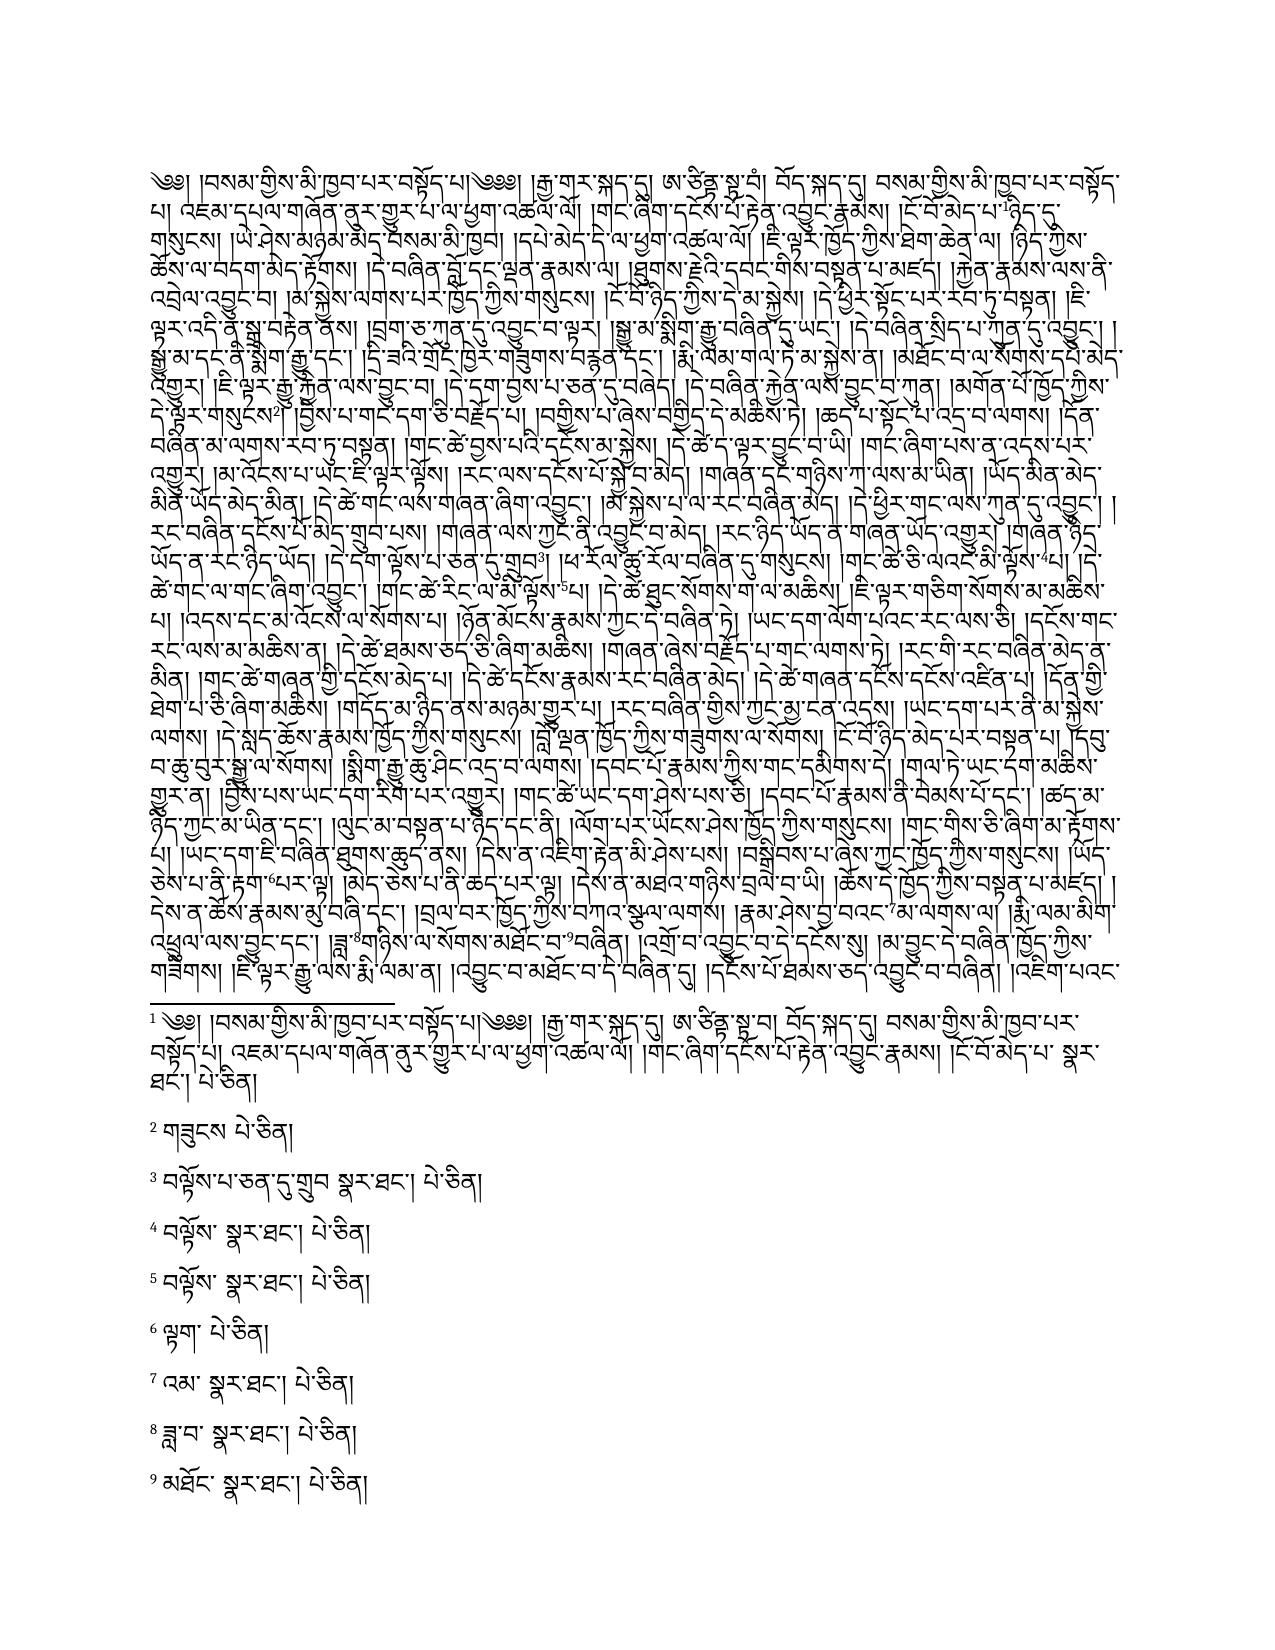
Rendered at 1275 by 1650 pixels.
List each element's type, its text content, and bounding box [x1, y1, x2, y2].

text ༄༅། །​བསམ་གྱིས་མི་ཁྱབ་པར་བསྟོད་པ།༄༅༅། །​རྒྱ་གར་སྐད་དུ། ཨ་ཙིནྟ་སྟ་བཾ། བོད་སྐད་དུ། བསམ་གྱིས་མི་ཁྱབ་པར་བསྟོད་པ། འཇམ་དཔལ་གཞོན་ནུར་གྱུར་པ་ལ་ཕྱག་འཚལ་ལོ། །​གང་ཞིག་དངོས་པོ་རྟེན་འབྱུང་རྣམས། །​ངོ་བོ་མེད་པ་ཉིད་དུ་གསུངས། །​ཡེ་ཤེས་མཉམ་མེད་བསམ་མི་ཁྱབ། །​དཔེ་མེད་དེ་ལ་ཕྱག་འཚལ་ལོ། །​ཇི་ལྟར་ཁྱོད་ཀྱིས་ཐེག་ཆེན་ལ། །​ཉིད་ཀྱིས་ཆོས་ལ་བདག་མེད་རྟོགས། །​དེ་བཞིན་བློ་དང་ལྡན་རྣམས་ལ། །​ཐུགས་རྗེའི་དབང་གིས་བསྟན་པ་མཛད། །​རྐྱེན་རྣམས་ལས་ནི་འབྲེལ་འབྱུང་བ། །​མ་སྐྱེས་ལགས་པར་ཁྱོད་ཀྱིས་གསུངས། །​ངོ་བོ་ཉིད་ཀྱིས་དེ་མ་སྐྱེས། །​དེ་ཕྱིར་སྟོང་པར་རབ་ཏུ་བསྟན། །​ཇི་ལྟར་འདི་ན་སྒྲ་བརྟེན་ནས། །​བྲག་ཅ་ཀུན་དུ་འབྱུང་བ་ལྟར། །​སྒྱུ་མ་སྨིག་རྒྱུ་བཞིན་དུ་ཡང་། །​དེ་བཞིན་སྲིད་པ་ཀུན་དུ་འབྱུང་། །​སྒྱུ་མ་དང་ནི་སྨིག་རྒྱུ་དང་། །​དྲི་ཟའི་གྲོང་ཁྱེར་གཟུགས་བརྙན་དང་། །​རྨི་ལམ་གལ་ཏེ་མ་སྐྱེས་ན། །​མཐོང་བ་ལ་སོགས་དཔེ་མེད་འགྱུར། །​ཇི་ལྟར་རྒྱུ་རྐྱེན་ལས་བྱུང་བ། །​དེ་དག་བྱས་པ་ཅན་དུ་བཞེད། །​དེ་བཞིན་རྐྱེན་ལས་བྱུང་བ་ཀུན། །​མགོན་པོ་ཁྱོད་ཀྱིས་དེ་ལྟར་གསུངས། །​བྱིས་པ་གང་དག་ཅི་བརྗོད་པ། །​བགྱིས་པ་ཞེས་བགྱིད་དེ་མཆིས་ཏེ། །​ཆད་པ་སྟོང་པ་འདྲ་བ་ལགས། །​དོན་བཞིན་མ་ལགས་རབ་ཏུ་བསྟན། །​གང་ཚེ་བྱས་པའི་དངོས་མ་སྐྱེས། །​དེ་ཚེ་ད་ལྟར་བྱུང་བ་ཡི། །​གང་ཞིག་པས་ན་འདས་པར་འགྱུར། །​མ་འོངས་པ་ཡང་ཇི་ལྟར་ལྟོས། །​རང་ལས་དངོས་པོ་སྐྱེ་བ་མེད། །​གཞན་དང་གཉིས་ཀ་ལས་མ་ཡིན། །​ཡོད་མིན་མེད་མིན་ཡོད་མེད་མིན། །​དེ་ཚེ་གང་ལས་གཞན་ཞིག་འབྱུང་། །​མ་སྐྱེས་པ་ལ་རང་བཞིན་མེད། །​དེ་ཕྱིར་གང་ལས་ཀུན་དུ་འབྱུང་། །​རང་བཞིན་དངོས་པོ་མེད་གྲུབ་པས། །​གཞན་ལས་ཀྱང་ནི་འབྱུང་བ་མེད། །​རང་ཉིད་ཡོད་ན་གཞན་ཡོད་འགྱུར། །​གཞན་ཉིད་ཡོད་ན་རང་ཉིད་ཡོད། །​དེ་དག་ལྟོས་པ་ཅན་དུ་གྲུབ། །​ཕ་རོལ་ཚུ་རོལ་བཞིན་དུ་གསུངས། །​གང་ཚེ་ཅི་ལའང་མི་ལྟོས་པ། །​དེ་ཚེ་གང་ལ་གང་ཞིག་འབྱུང་། །​གང་ཚེ་རིང་ལ་མི་ལྟོས་པ། །​དེ་ཚེ་ཐུང་སོགས་ག་ལ་མཆིས། །​ཇི་ལྟར་གཅིག་སོགས་མ་མཆིས་པ། །​འདས་དང་མ་འོངས་ལ་སོགས་པ། །​ཉོན་མོངས་རྣམས་ཀྱང་དེ་བཞིན་ཏེ། །​ཡང་དག་ལོག་པའང་རང་ལས་ཅི། །​དངོས་གང་རང་ལས་མ་མཆིས་ན། །​དེ་ཚེ་ཐམས་ཅད་ཅི་ཞིག་མཆིས། །​གཞན་ཞེས་བརྗོད་པ་གང་ལགས་ཏེ། །​རང་གི་རང་བཞིན་མེད་ན་མིན། །​གང་ཚེ་གཞན་གྱི་དངོས་མེད་པ། །​དེ་ཚེ་དངོས་རྣམས་རང་བཞིན་མེད། །​དེ་ཚེ་གཞན་དངོས་དངོས་འཛིན་པ། །​དོན་གྱི་ཐེག་པ་ཅི་ཞིག་མཆིས། །​གདོད་མ་ཉིད་ནས་མཉམ་གྱུར་པ། །​རང་བཞིན་གྱིས་ཀྱང་མྱ་ངན་འདས། །​ཡང་དག་པར་ནི་མ་སྐྱེས་ལགས། །​དེ་སླད་ཆོས་རྣམས་ཁྱོད་ཀྱིས་གསུངས། །​བློ་ལྡན་ཁྱོད་ཀྱིས་གཟུགས་ལ་སོགས། །​ངོ་བོ་ཉིད་མེད་པར་བསྟན་པ། །​དབུ་བ་ཆུ་བུར་སྒྱུ་ལ་སོགས། །​སྨིག་རྒྱུ་ཆུ་ཤིང་འདྲ་བ་ལགས། །​དབང་པོ་རྣམས་ཀྱིས་གང་དམིགས་དེ། །​གལ་ཏེ་ཡང་དག་མཆིས་གྱུར་ན། །​བྱིས་པས་ཡང་དག་རིག་པར་འགྱུར། །​གང་ཚེ་ཡང་དག་ཤེས་པས་ཅི། །​དབང་པོ་རྣམས་ནི་བེམས་པོ་དང་། །​ཚད་མ་ཉིད་ཀྱང་མ་ཡིན་དང་། །​ལུང་མ་བསྟན་པ་ཉིད་དང་ནི། །​ལོག་པར་ཡོངས་ཤེས་ཁྱོད་ཀྱིས་གསུངས། །​གང་གིས་ཅི་ཞིག་མ་རྟོགས་པ། །​ཡང་དག་ཇི་བཞིན་ཐུགས་ཆུད་ནས། །​དེས་ན་འཇིག་རྟེན་མི་ཤེས་པས། །​བསྒྲིབས་པ་ཞེས་ཀྱང་ཁྱོད་ཀྱིས་གསུངས། །​ཡོད་ཅེས་པ་ནི་རྟག་པར་ལྟ། །​མེད་ཅེས་པ་ནི་ཆད་པར་ལྟ། །​དེས་ན་མཐའ་གཉིས་བྲལ་བ་ཡི། །​ཆོས་དེ་ཁྱོད་ཀྱིས་བསྟན་པ་མཛད། །​དེས་ན་ཆོས་རྣམས་མུ་བཞི་དང་། །​བྲལ་བར་ཁྱོད་ཀྱིས་བཀའ་སྩལ་ལགས། །​རྣམ་ཤེས་བྱ་བའང་མ་ལགས་ལ། །​རྨི་ལམ་མིག་འཕྲུལ་ལས་བྱུང་དང་། །​ཟླ་གཉིས་ལ་སོགས་མཐོང་བ་བཞིན། །​འགྲོ་བ་འབྱུང་བ་དེ་དངོས་སུ། །​མ་བྱུང་དེ་བཞིན་ཁྱོད་ཀྱིས་གཟིགས། །​ཇི་ལྟར་རྒྱུ་ལས་རྨི་ལམ་ན། །​འབྱུང་བ་མཐོང་བ་དེ་བཞིན་དུ། །​དངོས་པོ་ཐམས་ཅད་འབྱུང་བ་བཞིན། །​འཇིག་པའང་དེ་བཞིན་བཞེད་པ་ལགས། །​དེ་བཞིན་ཆགས་སོགས་སྡུག་བསྔལ་དང་། །​འཁོར་བ་སྡུག་བསྔལ་ཀུན་ཉོན་མོངས། །​ཚོགས་རྫོགས་པ་དང་ཐར་པ་ཡང་། །​རྨི་ལམ་འདྲ་བར་ཁྱོད་ཀྱིས་གསུངས། །​དེ་བཞིན་སྐྱེས་དང་མ་སྐྱེས་དང་། །​འོངས་པ་དང་ནི་སོང་བ་ཡང་། །​དེ་བཞིན་བཅིངས་གྲོལ་ཡེ་ཤེས་ལ། །​གཉིས་འདོད་ཡང་དག་རིག་མ་ལགས། །​གང་ལས་སྐྱེས་པ་ཡོད་མ་ལགས། །​དེ་ལ་མྱ་ངན་འདས་གང་ཡོད། །​སྒྱུ་མའི་གླང་པོ་འདྲ་བས་ན། །​དོན་དུ་གཟོད་ནས་ཞི་བ་ཉིད། །​སྐྱེས་པ་ཉིད་ནའང་མ་སྐྱེས་པ། །​སྒྱུ་མའི་གླང་པོ་ཇི་བཞིན་བཞེད། །​དེ་བཞིན་ཐམས་ཅད་སྐྱེས་པའམ། །​ཡང་དག་པར་ནི་མ་སྐྱེས་ལགས། །​འཇིག་རྟེན་མགོན་པོ་དཔག་མེད་ཀྱིས། །​སེམས་ཅན་དཔག་ཏུ་མ་མཆིས་པ། །​སོ་སོར་མྱ་ངན་འདས་མཛད་ཀྱང་། །​དེ་དག་གིས་ཀྱང་གང་མ་བཀྲོལ། །​ཐུབ་ཆེན་གང་ཕྱིར་སེམས་ཅན་རྣམས། །​རང་ལས་མ་སྐྱེས་དེ་ཡི་ཕྱིར། །​གང་ཡང་གང་གིས་མ་བཀྲོལ་ཞེས། །​དེ་སྐད་ཁྱོད་ཀྱིས་གསལ་བར་གསུངས། །​ཇི་ལྟར་སྒྱུ་མ་མཁན་གྱིས་བྱས། །​དངོས་པོ་སྟོང་པ་དེ་བཞིན་དུ། །​བྱས་པ་ཐམས་ཅད་དངོས་སྟོང་གཞན། །​ཁྱོད་གསུང་དེ་བཞིན་བྱེད་པ་པོ། །​བྱེད་པ་པོ་ཡང་གཞན་གྱིས་བགྱིས། །​བྱས་པ་ཅན་དུ་འགྱུར་བ་ལགས། །​ཡང་ན་དེ་ཡི་བྱ་བ་བྱེད། །​བྱེད་པ་པོར་ནི་ཐལ་བར་འགྱུར། །​འདི་དག་ཐམས་ཅད་མིང་ཙམ་ཞེས། །​ཁྱོད་ཀྱིས་གསང་ནི་བསྟོད་དེ་གསུངས། །​བརྗོད་པ་ལས་ནི་གཞན་གྱུར་པ། །​བརྗོད་པར་བགྱི་བ་ཡོད་མ་མཆིས། །​དེ་ཕྱིར་ཆོས་རྣམས་ཐམས་ཅད་ནི། །​རྟོག་པ་ཙམ་ཞེས་ཁྱོད་ཀྱིས་གསུངས། །​གང་གིས་སྟོང་པར་རྣམ་རྟོག་པའི། །​རྟོག་པ་ཡང་ནི་མེད་ཅེས་གསུངས། །​དངོས་དང་དངོས་མེད་གཉིས་འདས་པ། །​ལ་ལར་མ་འདས་པ་ཡང་ལགས། །​ཤེས་པ་མེད་ཅིང་ཤེས་བྱའང་མེད། །​མེད་མིན་ཡོད་མིན་གང་ལགས་དང་། །​གང་ཡང་གཅིག་མིན་དུ་མའང་མིན། །​གཉིས་ཀ་མ་ཡིན་ཅི་ཡང་མེད། །​གཞི་མེད་པ་དང་མི་གསལ་དང་། །​བསམ་མི་ཁྱབ་དང་དཔེ་མེད་དང་། །​གང་ཡང་མི་སྐྱེ་མི་འགག་དང་། །​ཆད་པ་མེད་ཅིང་རྟག་མེད་པ། །​དེ་ནི་ནམ་མཁའ་འདྲ་བ་ལགས། །​ཡི་གེ་ཡེ་ཤེས་སྤྱོད་ཡུལ་མིན། །​དེ་ནི་རྟེན་ཅིང་འབྲེལ་པར་འབྱུང་། །​དེ་ནི་སྟོང་པར་ཁྱོད་བཞེད་ལགས། །​དམ་པའི་ཆོས་ཀྱང་དེ་ལྟ་བུ། །​དེ་བཞིན་གཤེགས་པའང་དེ་དང་མཚུངས། །​དེ་ནི་དེ་ཉིད་དོན་དང་ནི། །​དེ་བཞིན་ཉིད་དང་རྫས་སུ་བཞེད། །​དེ་ནི་ཡང་དག་མི་སླུ་བ། །​དེ་རྫོགས་པས་ན་སངས་རྒྱས་བརྗོད། །​སངས་རྒྱས་རྣམས་དང་ཆོས་དབྱིངས་དང་། །​དེས་ན་དོན་དུ་ཐ་མི་དད། །​བདག་ཉིད་དང་ནི་གཞན་རྣམས་དང་། །​དེས་ན་མཉམ་པར་ཁྱོད་བཞེད་ལགས། །​དངོས་པོ་རྣམས་ལས་སྟོང་གཞན་མིན། །​དེ་མེད་པར་ཡང་དངོས་པོ་མེད། །​དེ་ཕྱིར་རྟེན་ཅིང་འབྱུང་བའི་དངོས། །​སྟོང་པ་ལགས་པར་ཁྱོད་ཀྱིས་བསྟན། །​རྒྱུ་དང་རྐྱེན་ལས་བྱུང་བའང་ལགས། །​གཞན་གྱི་དབང་ལས་ཀུན་རྫོབ་སྟེ། །​གཞན་གྱི་དབང་ཞེས་རབ་ཏུ་གསུངས། །​དམ་པའི་དོན་ནི་བཅོས་མ་ཡིན། །​ངོ་བོ་ཉིད་དང་རང་བཞིན་དང་། །​ཡང་དག་རྫས་དངོས་ཡོད་པའང་ལགས། །​བརྟགས་པའི་དངོས་པོ་མེད་པ་ཉིད། །​གཞན་གྱི་དབང་ནི་ཡོད་མ་ལགས། །​བརྟགས་པའི་དངོས་པོ་ཡོད་ཅེས་པ། །​སྒྲོ་འདོགས་ལགས་པར་ཁྱོད་ཀྱིས་གསུངས། །​བྱས་པ་ཆད་ནས་མེད་ཅེས་པ། །​ཆད་པ་ལགས་པར་ཁྱོད་ཀྱིས་གསུངས། །​ཡང་དག་ཤེས་པས་ཆད་པ་མེད། །​རྟག་པ་ཉིད་ཀྱང་མེད་པར་བཤད། །​འགྲོ་བ་དངོས་པོས་སྟོང་པ་ལགས། །​དེ་སླད་སྨིག་རྒྱུ་འདྲ་བར་བཞེད། །​ཇི་ལྟར་རི་དགས་སྐོམ་ཆུ་ནི། །​ཆད་མེད་རྟག་པ་ཡོད་མ་ཡིན། །​དེ་བཞིན་འགྲོ་བ་ཐམས་ཅད་ཀྱང་། །​ཆད་མེད་རྟག་པ་མེད་པར་གསུངས། །​གང་ལ་རྫས་ཤིག་སྐྱེ་འགྱུར་བ། །​དེ་ལ་ཆད་སོགས་འཇིག་པ་འབྱུང་། །​དེ་ལ་འཇིག་རྟེན་མཐའ་ཡོད་དང་། །​མཐའ་མེད་པར་ཡང་འགྱུར་བ་ལགས། །​ཤེས་པ་ཡོད་པས་ཤེས་བྱ་བཞིན། །​ཤེས་བྱ་ཡོད་པས་དེ་ཤེས་བཞིན། །​གང་ཚེ་གཉིས་ཀ་མ་སྐྱེས་པར། །​རྟོགས་པ་དེ་ཚེ་ཅི་ཞིག་ཡོད། །​དེ་ལྟར་སྒྱུ་མ་ལ་སོགས་དཔེ། །​སྨན་པའི་མཆོག་གིས་གསལ་བསྟན་ནས། །​ལྟ་བ་ཐམས་ཅད་འགོག་བྱེད་པའི། །​དམ་པའི་ཆོས་ནི་བསྟན་པ་ལགས། །​ངོ་བོ་མེད་པ་ཉིད་བསྟན་པ། །​དེ་ནི་ཡང་དག་དམ་པ་ལགས། །​དངོས་པོའི་གདོན་གྱིས་ཟིན་རྣམས་ཀྱིས། །​གསོ་བ་དེ་ནི་བླ་ན་མེད། །​དེས་ན་ཆོས་ཀྱི་མཆོད་སྦྱིན་པ། །​མཆོད་སྦྱིན་རིམ་པས་རྟག་རྒྱུན་དུ། །​འཇིག་རྟེན་གསུམ་པོ་སྦྱིན་སྲེག་མཛད། །​དངོས་འཛིན་འཇིགས་པ་གཅོད་བགྱིད་ཅིང་། །​མུ་སྟེགས་རི་དགས་འཇིགས་བགྱིད་པ། །​བདག་མེད་སེང་གེའི་ང་རོའི་སྒྲ། །​རྨད་བྱུང་དེ་ནི་ཁྱོད་ཀྱིས་གསུངས། །​སྟོང་པ་ཉིད་དང་ཆེས་ཟབ་པའི། །​ཆོས་ཀྱི་རྔ་ཆེན་བརྡུངས་པ་ལགས། །​ངོ་བོ་ཉིད་མེད་སྒྲ་བོ་ཆེའི། །​ཆོས་ཀྱི་དུང་ནི་བུས་པ་ལགས། །​སངས་རྒྱས་བསྟན་པ་བདུད་རྩི་ཡི། །​ཆོས་ཀྱི་རྫས་ནི་གསུངས་པ་ལགས། །​ཆོས་རྣམས་ཀུན་གྱི་ངོ་བོ་ཉིད། །​ངེས་པའི་དོན་ཏོ་ཞེས་ཀྱང་བསྟན། །​གང་ཡང་སྐྱེ་དང་འགག་ལ་སོགས། །​སེམས་ཅན་སྲོག་ལ་སོགས་བསྟན་པ། །​དེ་ནི་བཀྲི་དོན་ཀུན་རྫོབ་ཏུ། །​མགོན་པོ་ཁྱོད་ཀྱིས་བསྟན་པ་ལགས། །​ཤེས་རབ་ཕ་རོལ་ཕྱིན་མཚོ་ཡི། །​ཕ་རོལ་གང་གིས་རང་ཕྱིན་ཏེ། །​བསོད་ནམས་ཡོན་ཏན་རིན་ཆེན་ཕྱུག །​མགོན་ཁྱོད་ཡོན་ཏན་ཕ་རོལ་ཕྱིན། །​དེ་ལྟར་དཔེ་མེད་བསམ་མི་ཁྱབ། །​འགྲོ་བའི་མགོན་པོ་བསྟོད་པ་ཡིས། །​བདག་གིས་བསོད་ནམས་གང་ཐོབ་དེས། །​འགྲོ་བ་ཁྱོད་དང་མཚུངས་པར་ཤོག །​བསམ་གྱིས་མི་ཁྱབ་པར་བསྟོད་པ་སློབ་དཔོན་ཆེན་པོ་ཀླུ་སྒྲུབ་ཀྱི་ཞལ་སྔ་ནས་མཛད་པ་རྫོགས་སོ།། །​། [150, 169, 1125, 988]
